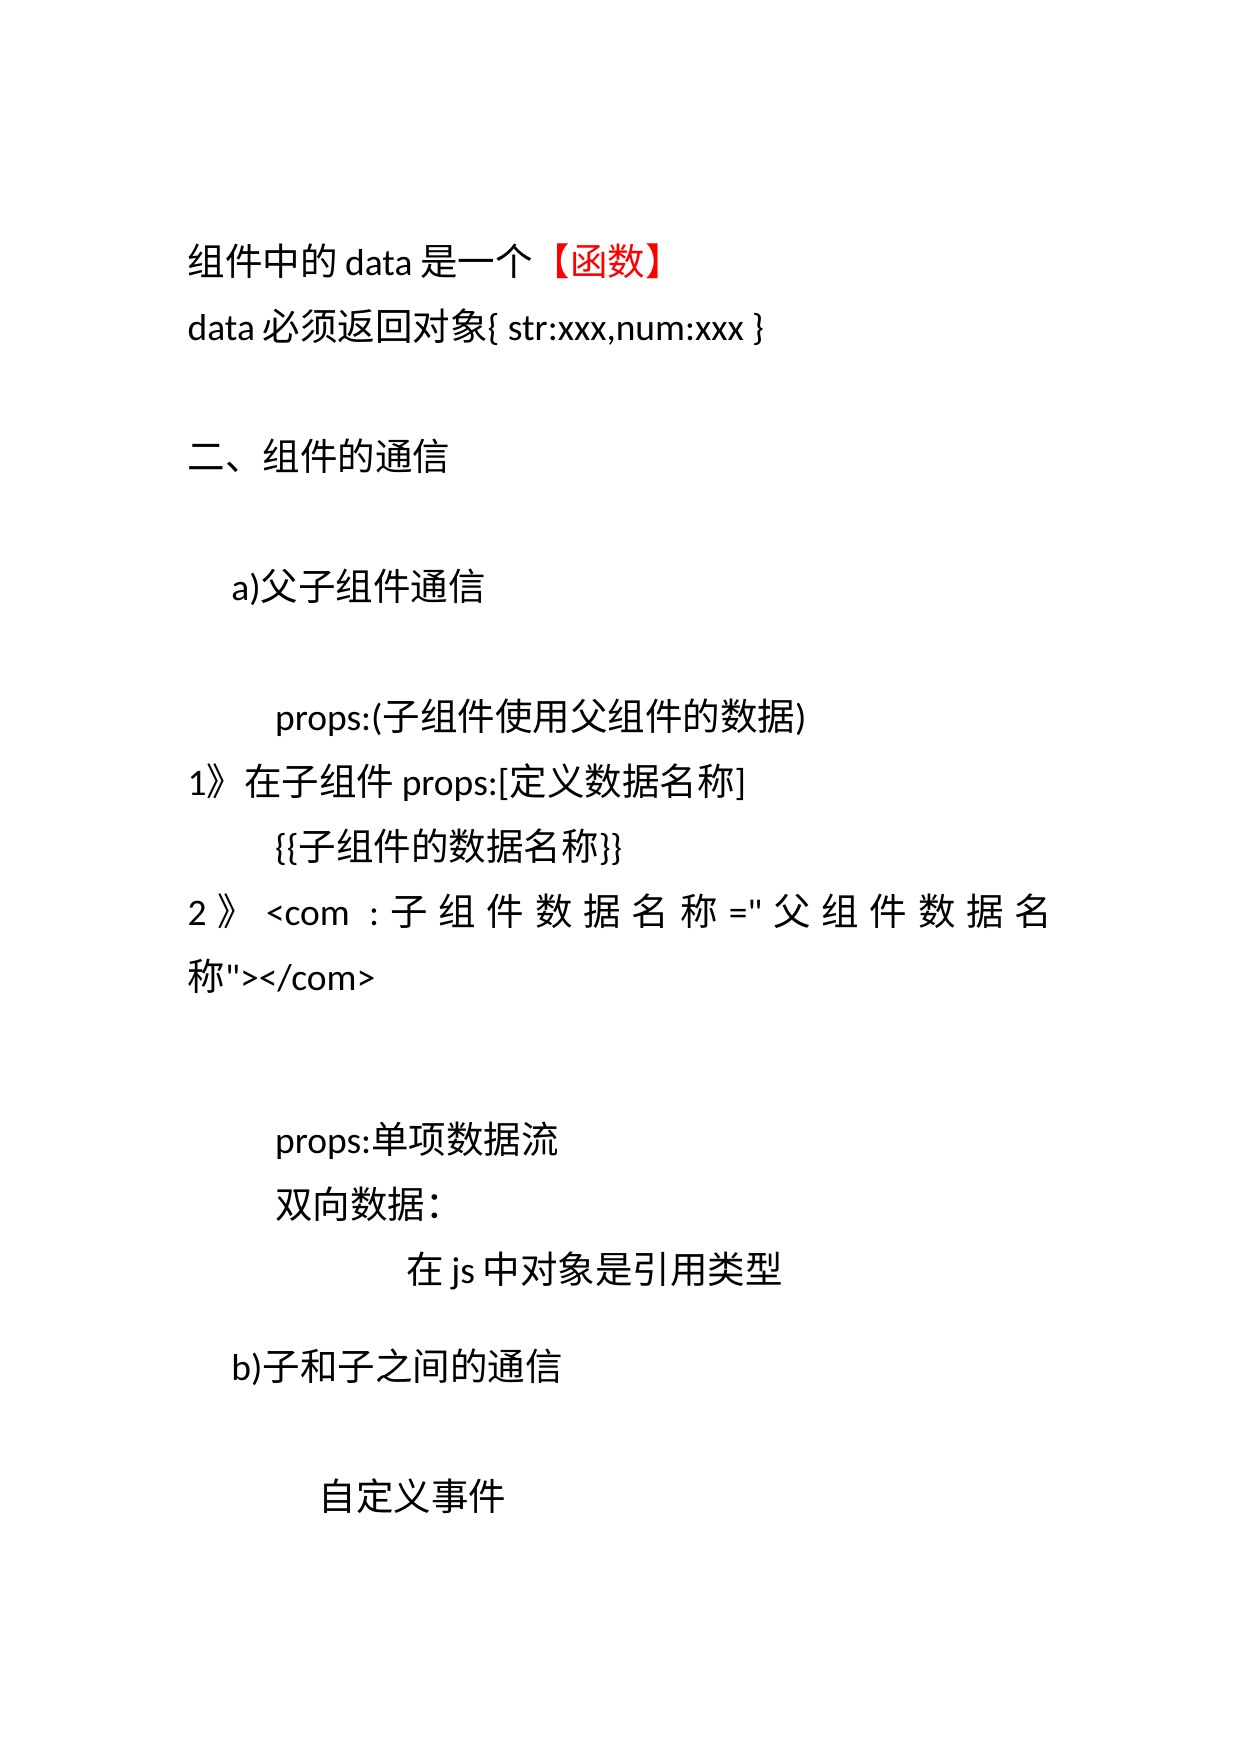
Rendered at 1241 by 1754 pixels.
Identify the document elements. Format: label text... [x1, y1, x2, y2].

text 自定义事件 [187, 1462, 1053, 1527]
text a)父子组件通信 [187, 552, 1053, 617]
text data必须返回对象{ str:xxx,num:xxx } [187, 292, 1053, 357]
text 2》<com :子组件数据名称="父组件数据名称"></com> [187, 877, 1053, 1007]
text 组件中的data是一个【函数】 [187, 227, 1053, 292]
text props:(子组件使用父组件的数据) [187, 682, 1053, 747]
text props:单项数据流 [187, 1104, 1053, 1169]
text 在js中对象是引用类型 [187, 1234, 1053, 1299]
text {{子组件的数据名称}} [187, 812, 1053, 877]
text 二、组件的通信 [187, 422, 1053, 487]
text 双向数据： [187, 1169, 1053, 1234]
text 1》在子组件props:[定义数据名称] [187, 747, 1053, 812]
text b)子和子之间的通信 [187, 1332, 1053, 1397]
